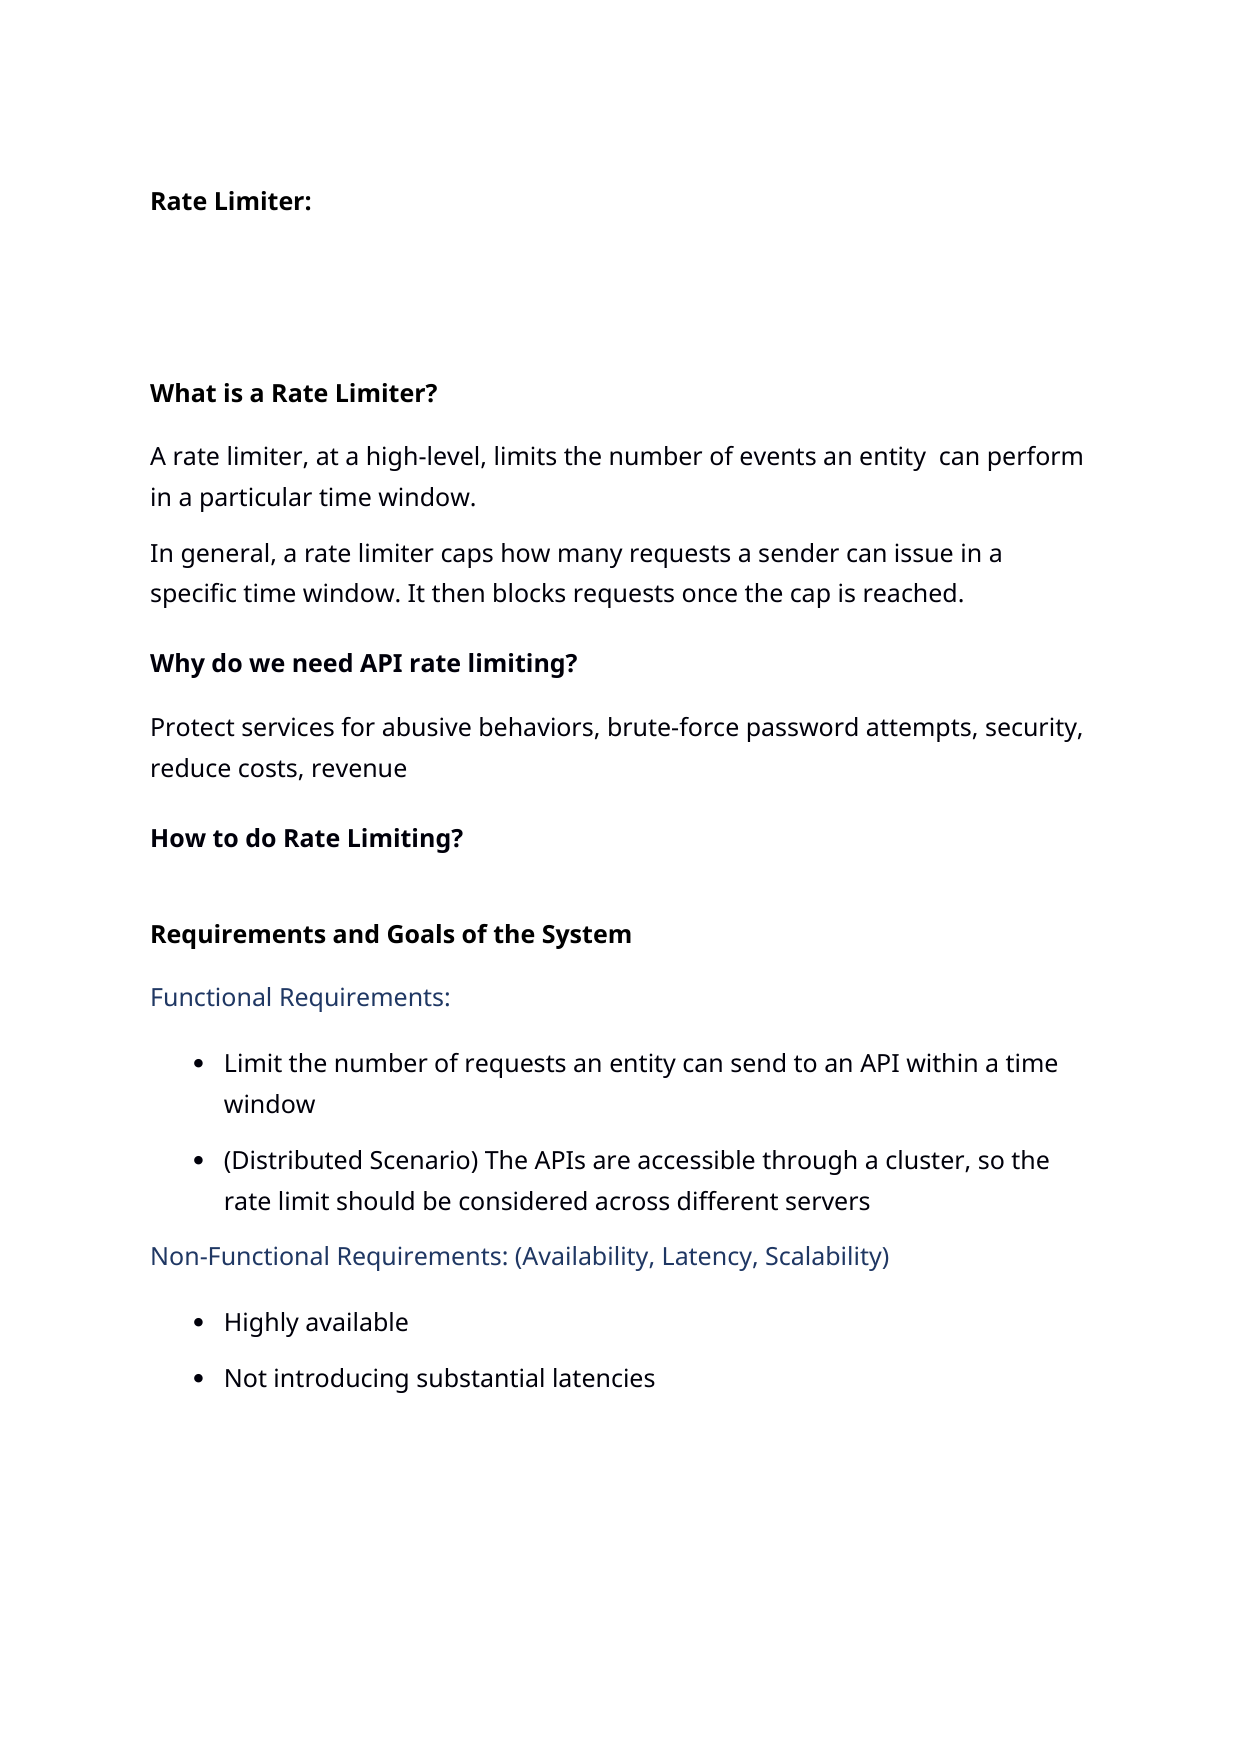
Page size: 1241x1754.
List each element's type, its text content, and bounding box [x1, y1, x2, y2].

subtitle Non-Functional Requirements: (Availability, Latency, Scalability) [150, 1238, 1090, 1273]
subtitle Why do we need API rate limiting? [150, 646, 1090, 680]
text Protect services for abusive behaviors, brute-force password attempts, security, reduce costs, revenue [150, 709, 1090, 784]
list (Distributed Scenario) The APIs are accessible through a cluster, so the rate limit should be considered across different servers [194, 1142, 1090, 1217]
text A rate limiter, at a high-level, limits the number of events an entity can perform in a particular time window. [150, 439, 1090, 514]
list Highly available [194, 1305, 1090, 1339]
subtitle What is a Rate Limiter? [150, 343, 1090, 410]
subtitle Requirements and Goals of the System [150, 883, 1090, 951]
list Limit the number of requests an entity can send to an API within a time window [194, 1046, 1090, 1121]
list Not introducing substantial latencies [194, 1360, 1090, 1394]
subtitle Functional Requirements: [150, 980, 1090, 1014]
list Rate Limiter: [150, 150, 1090, 217]
subtitle How to do Rate Limiting? [150, 820, 1090, 854]
text In general, a rate limiter caps how many requests a sender can issue in a specific time window. It then blocks requests once the cap is reached. [150, 535, 1090, 610]
